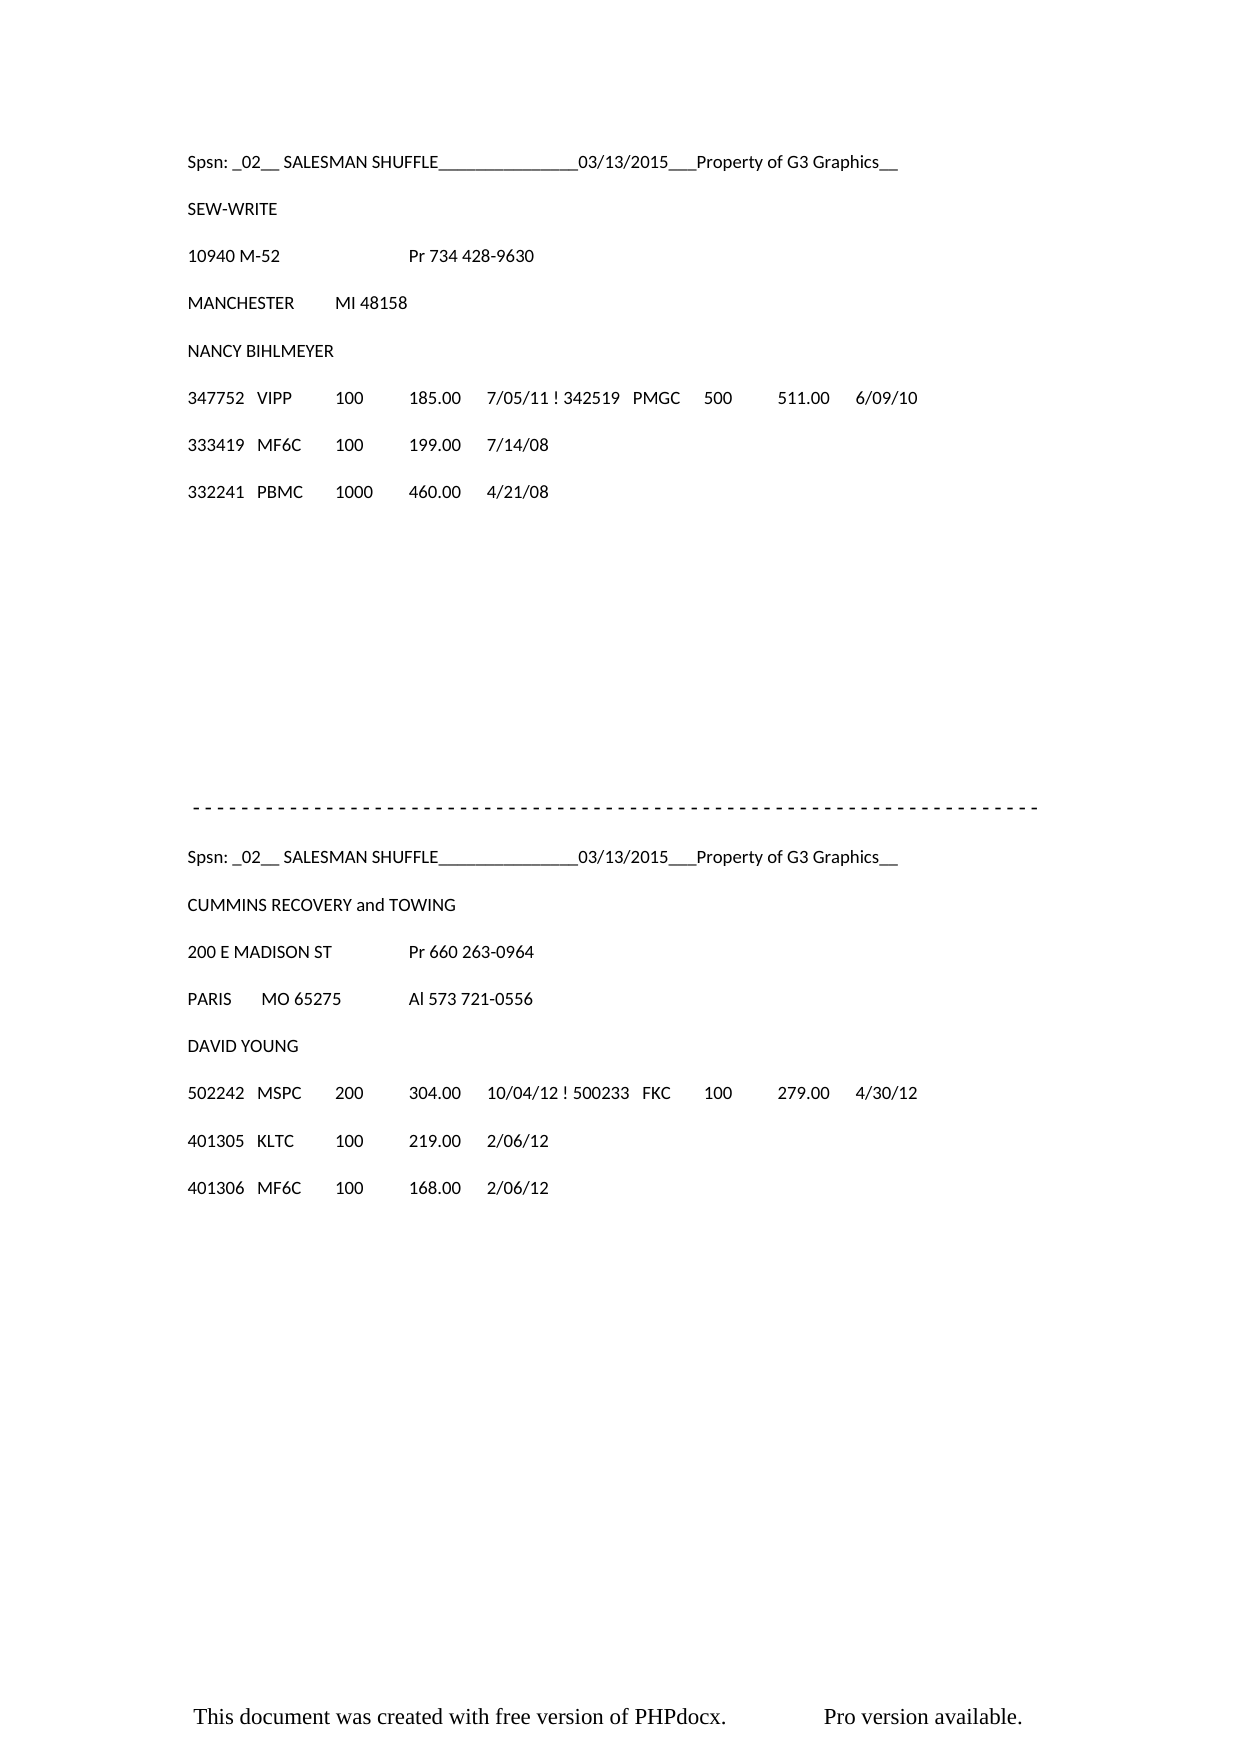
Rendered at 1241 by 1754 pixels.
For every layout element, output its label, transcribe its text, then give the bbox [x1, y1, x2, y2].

text 502242 MSPC 200 304.00 10/04/12 ! 500233 FKC 100 279.00 4/30/12 [187, 1082, 1053, 1104]
text NANCY BIHLMEYER [187, 339, 1053, 362]
text 401306 MF6C 100 168.00 2/06/12 [187, 1176, 1053, 1199]
text MANCHESTER MI 48158 [187, 292, 1053, 314]
text Spsn: _02__ SALESMAN SHUFFLE_______________03/13/2015___Property of G3 Graphics__ [187, 150, 1053, 173]
text 200 E MADISON ST Pr 660 263-0964 [187, 940, 1053, 963]
text 333419 MF6C 100 199.00 7/14/08 [187, 433, 1053, 456]
text PARIS MO 65275 Al 573 721-0556 [187, 987, 1053, 1010]
text 347752 VIPP 100 185.00 7/05/11 ! 342519 PMGC 500 511.00 6/09/10 [187, 386, 1053, 409]
text Spsn: _02__ SALESMAN SHUFFLE_______________03/13/2015___Property of G3 Graphics__ [187, 846, 1053, 868]
text SEW-WRITE [187, 197, 1053, 220]
text CUMMINS RECOVERY and TOWING [187, 893, 1053, 916]
text 10940 M-52 Pr 734 428-9630 [187, 244, 1053, 267]
text DAVID YOUNG [187, 1034, 1053, 1057]
text 332241 PBMC 1000 460.00 4/21/08 [187, 480, 1053, 503]
text 401305 KLTC 100 219.00 2/06/12 [187, 1129, 1053, 1152]
text - - - - - - - - - - - - - - - - - - - - - - - - - - - - - - - - - - - - - - - - - - - - - - - - - - - - - - - - - - - - - - - - - - - - - - [187, 793, 1053, 821]
